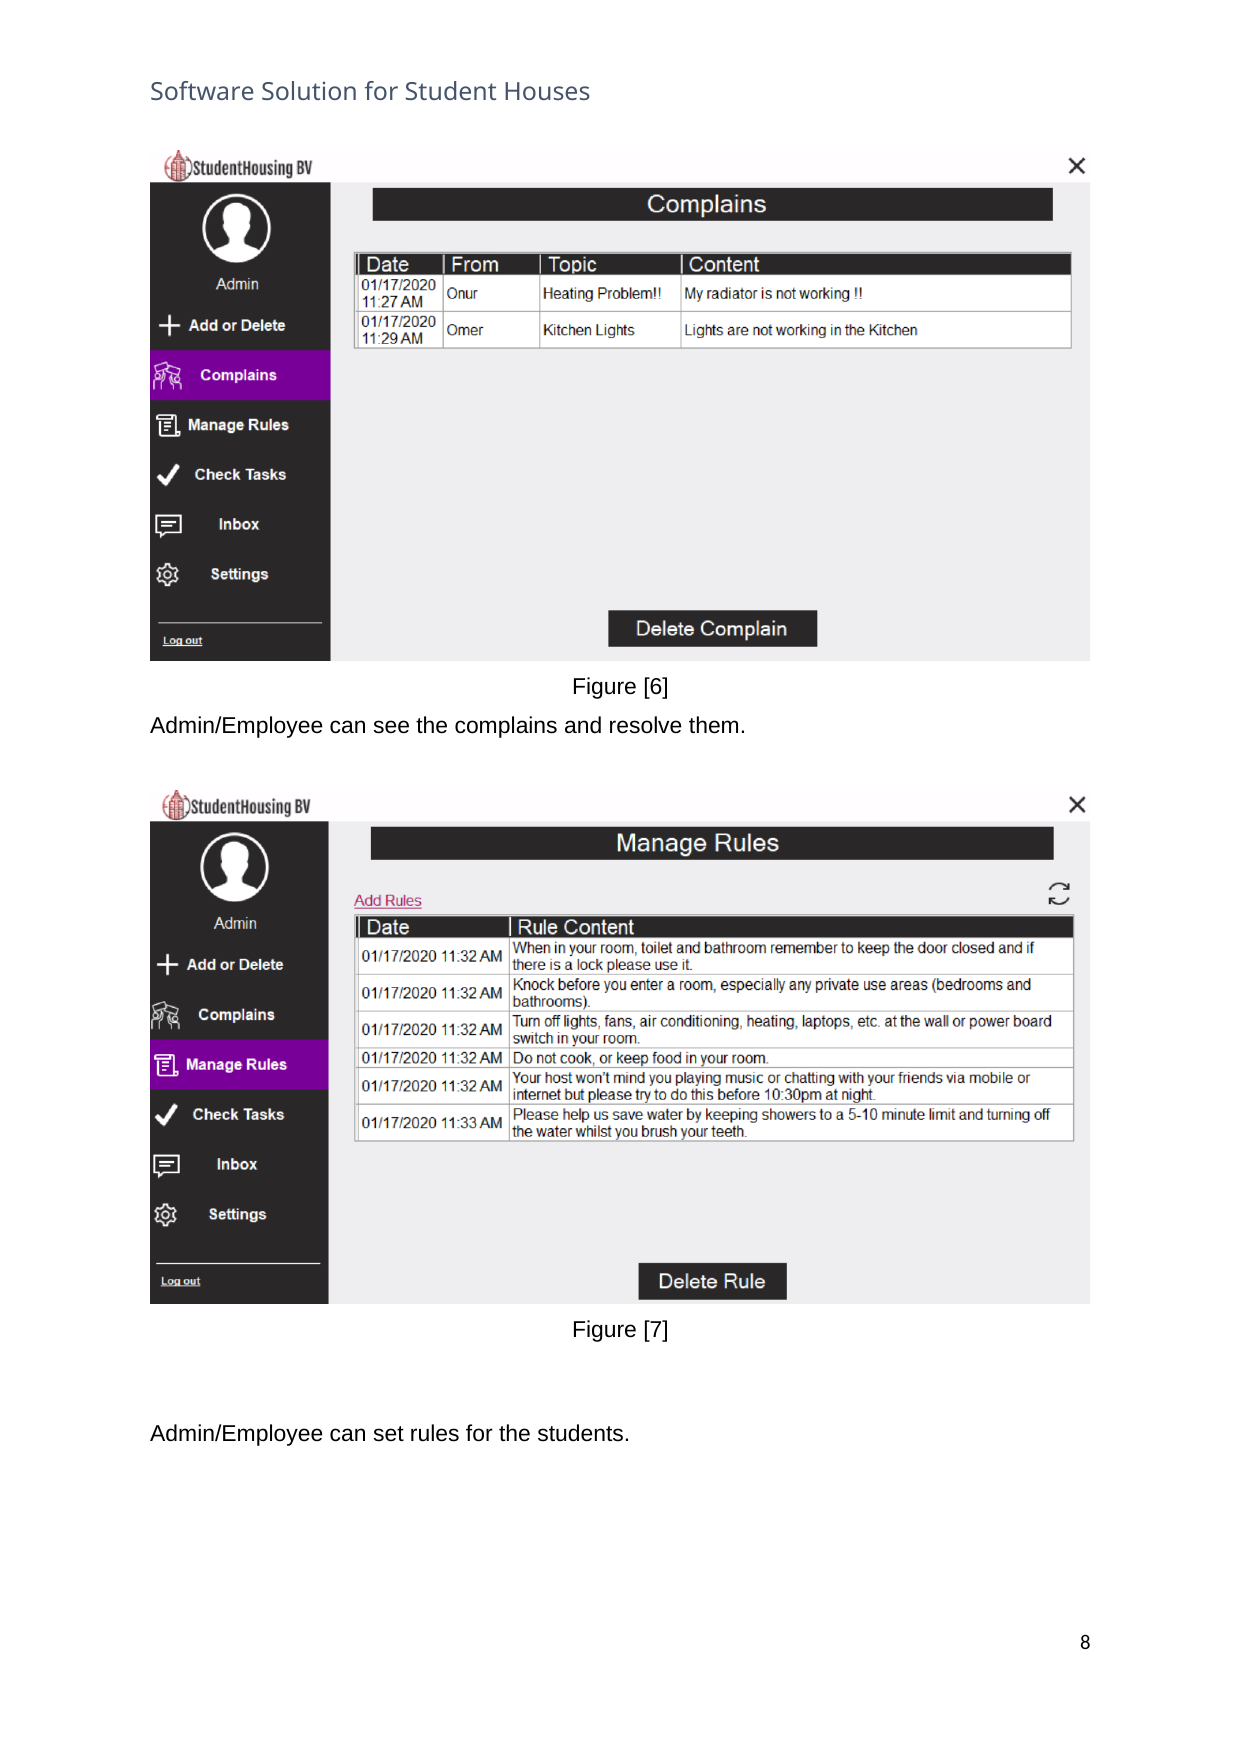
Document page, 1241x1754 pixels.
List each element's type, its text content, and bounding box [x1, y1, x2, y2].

text Admin/Employee can see the complains and resolve them. [150, 712, 1090, 738]
text Figure [7] [150, 1316, 1090, 1342]
text Admin/Employee can set rules for the students. [150, 1420, 1090, 1446]
picture [150, 150, 1091, 661]
picture [150, 790, 1091, 1304]
text Figure [6] [150, 673, 1090, 700]
